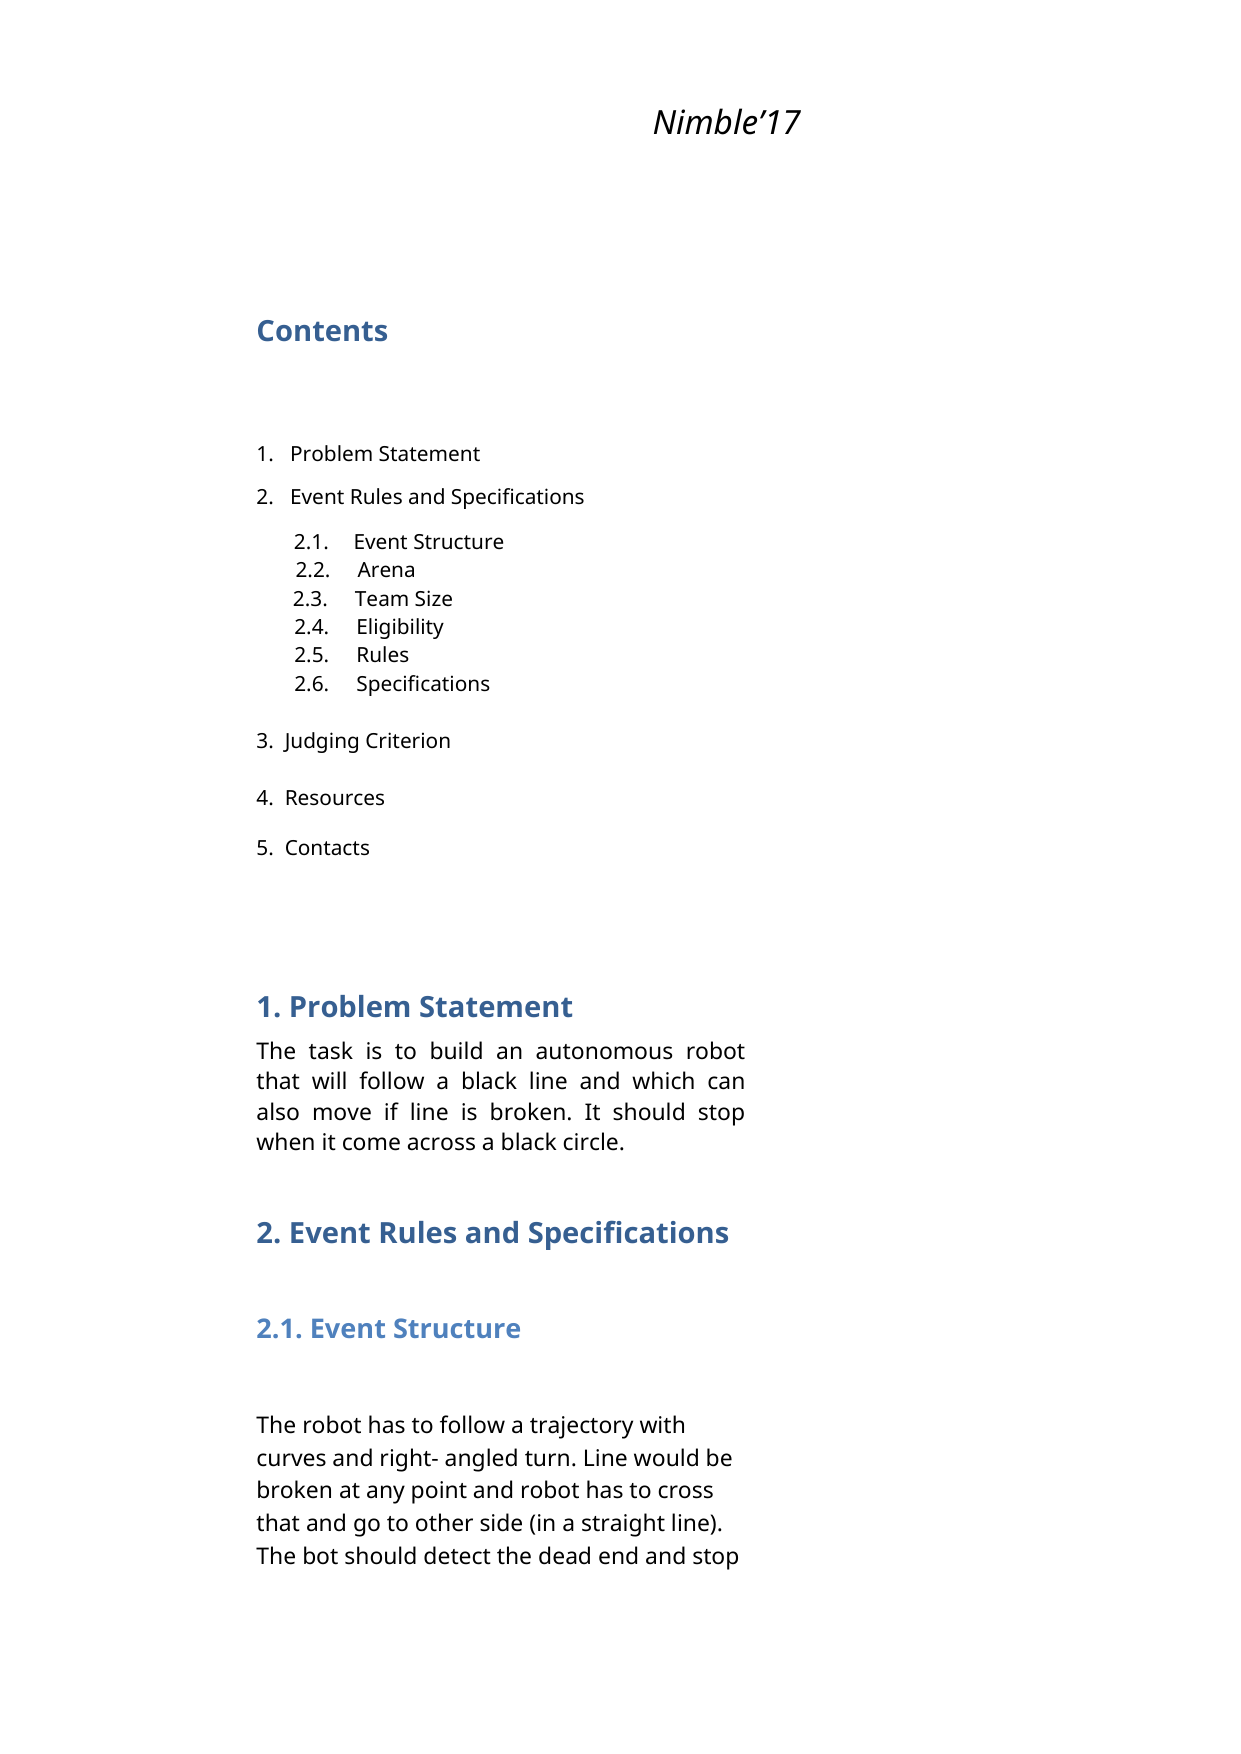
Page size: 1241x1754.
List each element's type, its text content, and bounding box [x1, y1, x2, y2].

text 2.6. Specifications [256, 669, 748, 697]
text 2.2. Arena [279, 555, 748, 584]
text 5. Contacts [256, 836, 748, 861]
text 2.3. Team Size [256, 584, 748, 612]
text 2.4. Eligibility [256, 612, 748, 641]
text 2.1. Event Structure [294, 527, 748, 555]
text 2. Event Rules and Specifications [256, 482, 748, 511]
text 2.5. Rules [256, 641, 748, 669]
text 4. Resources [256, 783, 748, 811]
text 2.1. Event Structure [256, 1310, 748, 1347]
text 1. Problem Statement [256, 439, 748, 467]
text 1. Problem Statement [256, 986, 748, 1025]
text 3. Judging Criterion [256, 726, 748, 754]
text The task is to build an autonomous robot that will follow a black line and which can also move if line is broken. It should stop when it come across a black circle. [256, 1035, 746, 1157]
text Contents [256, 310, 748, 349]
text 2. Event Rules and Specifications [256, 1212, 748, 1251]
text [256, 1409, 740, 1571]
